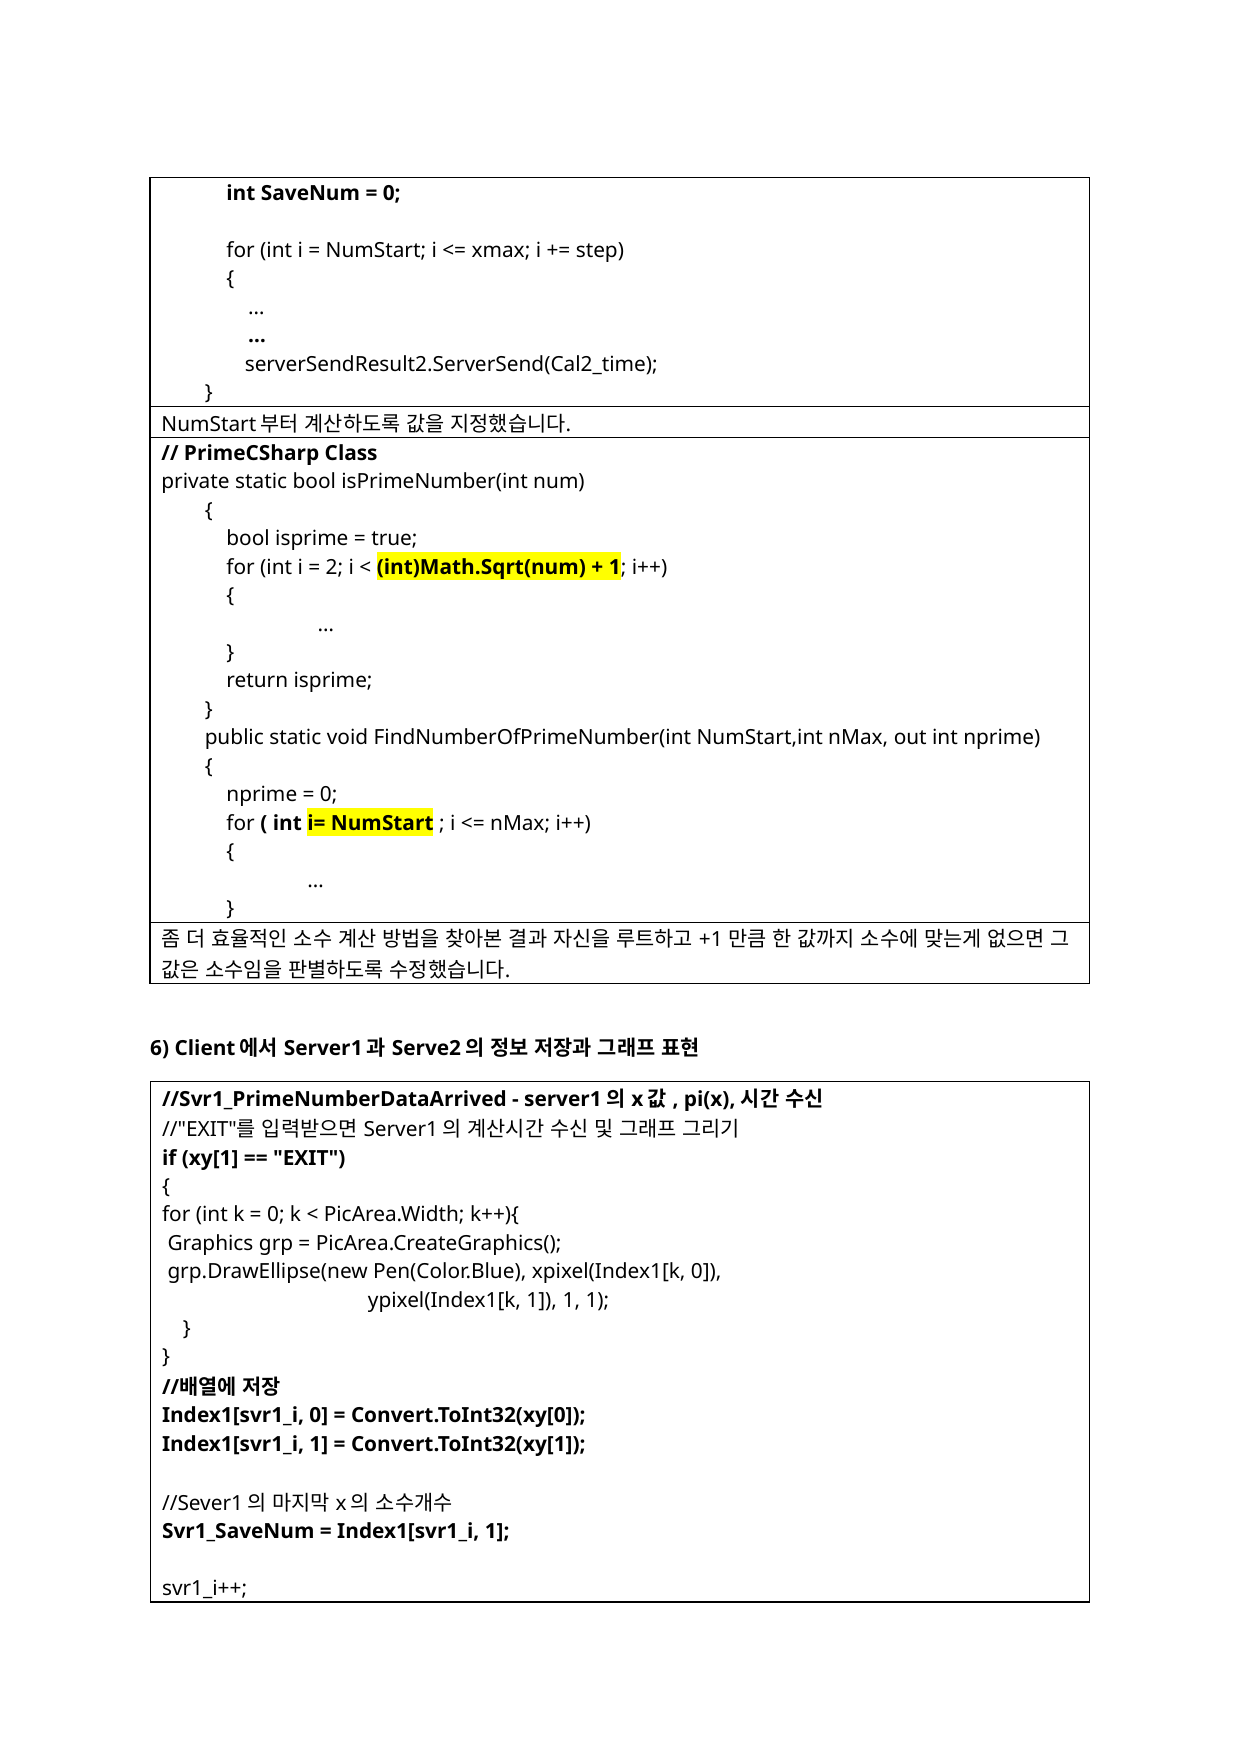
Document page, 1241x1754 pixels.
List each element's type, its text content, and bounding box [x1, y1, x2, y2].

table_cell 좀 더 효율적인 소수 계산 방법을 찾아본 결과 자신을 루트하고 +1 만큼 한 값까지 소수에 맞는게 없으면 그 값은 소수임을 판별하도록 수정했습니다. [151, 923, 1089, 983]
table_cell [151, 178, 1089, 406]
text 6) Client에서 Server1과 Serve2의 정보 저장과 그래프 표현 [150, 1032, 1090, 1062]
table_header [151, 1082, 1089, 1601]
table_cell NumStart부터 계산하도록 값을 지정했습니다. [151, 407, 1089, 437]
table_cell // PrimeCSharp Class private static bool isPrimeNumber(int num) { bool isprime = true; for (int i = 2; i < (int)Math.Sqrt(num) + 1; i++) { … } return isprime; } public static void FindNumberOfPrimeNumber(int NumStart,int nMax, out int nprime) { nprime = 0; for ( int i= NumStart ; i <= nMax; i++) { … } [151, 438, 1089, 922]
